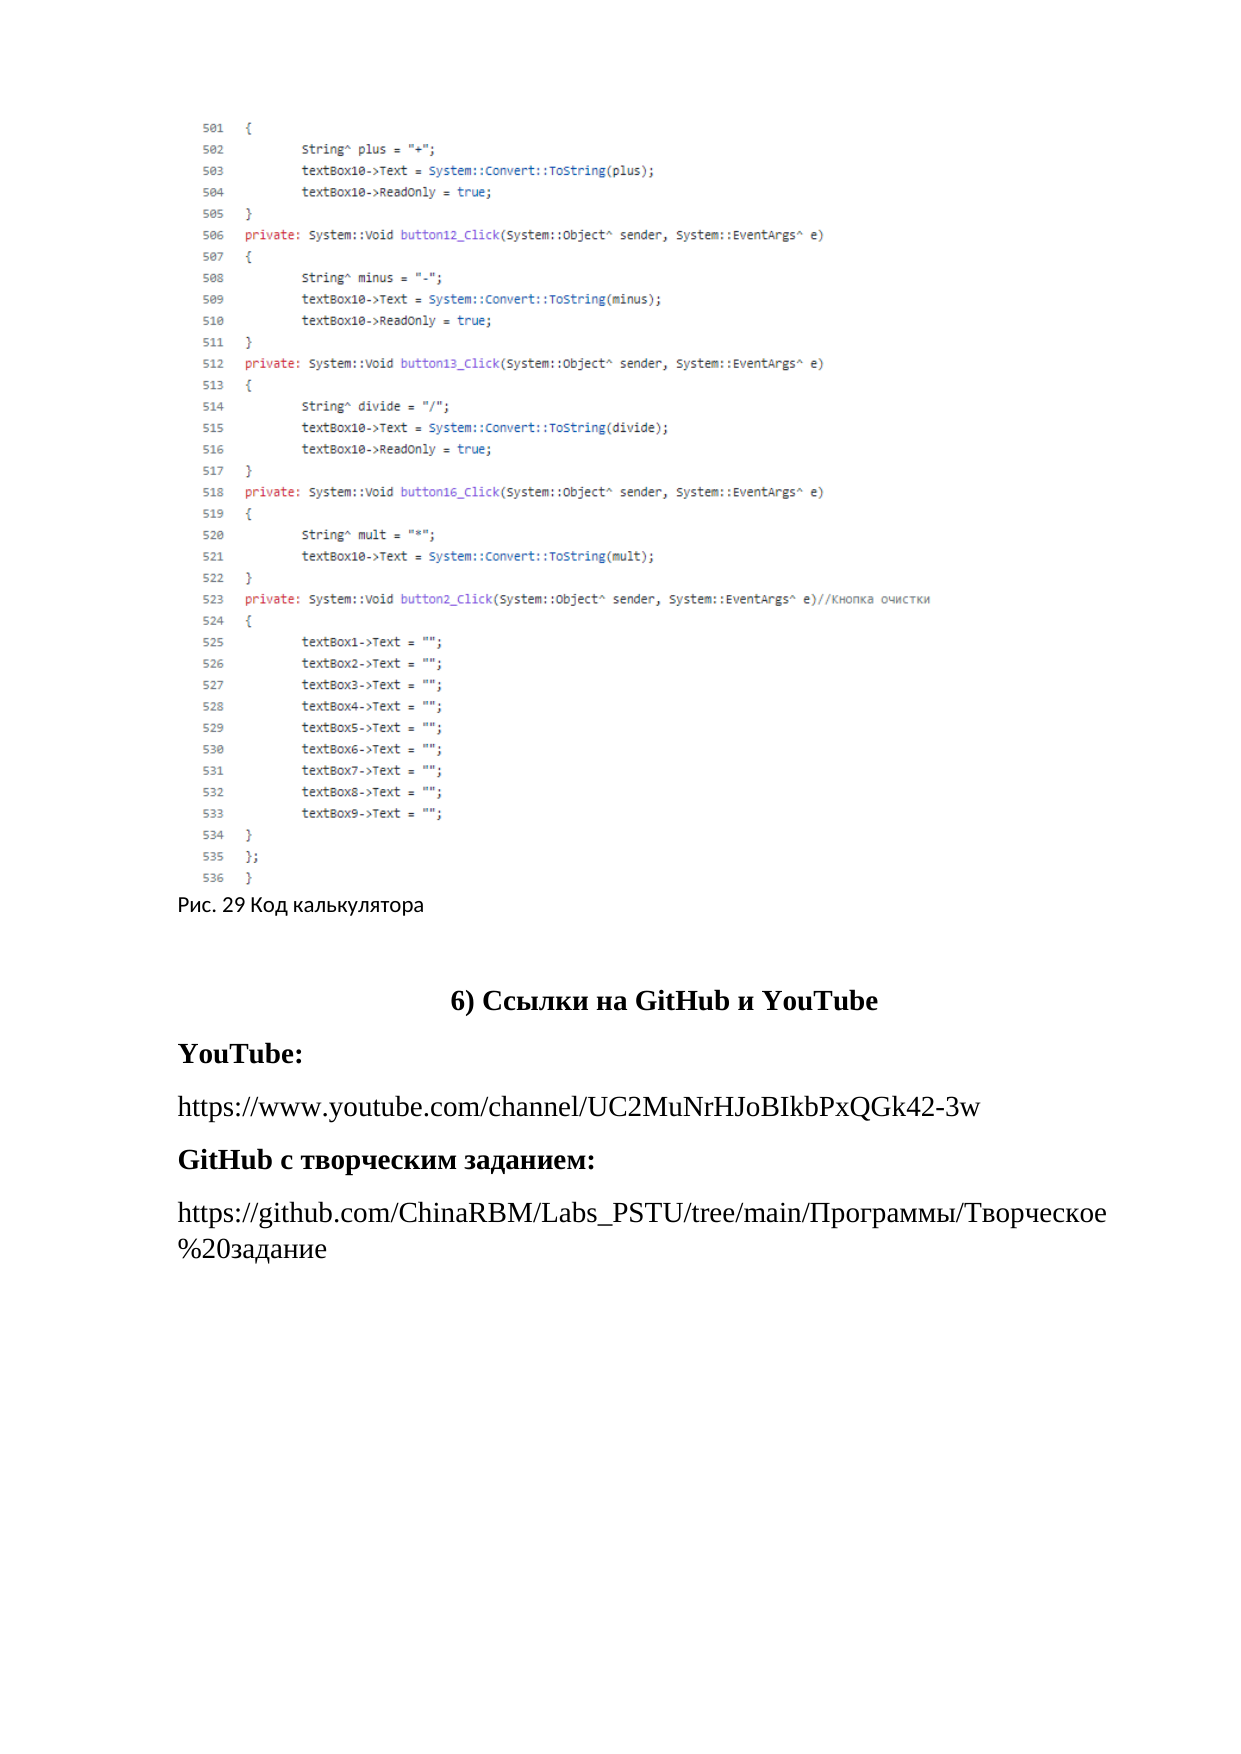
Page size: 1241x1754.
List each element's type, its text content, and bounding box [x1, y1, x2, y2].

text https://www.youtube.com/channel/UC2MuNrHJoBIkbPxQGk42-3w [177, 1089, 1152, 1123]
text 6) Ссылки на GitHub и YouTube [177, 983, 1152, 1017]
text https://github.com/ChinaRBM/Labs_PSTU/tree/main/Программы/Творческое%20задание [177, 1195, 1152, 1264]
text YouTube: [177, 1036, 1152, 1070]
text GitHub с творческим заданием: [177, 1142, 1152, 1176]
text Рис. 29 Код калькулятора [177, 118, 1152, 918]
